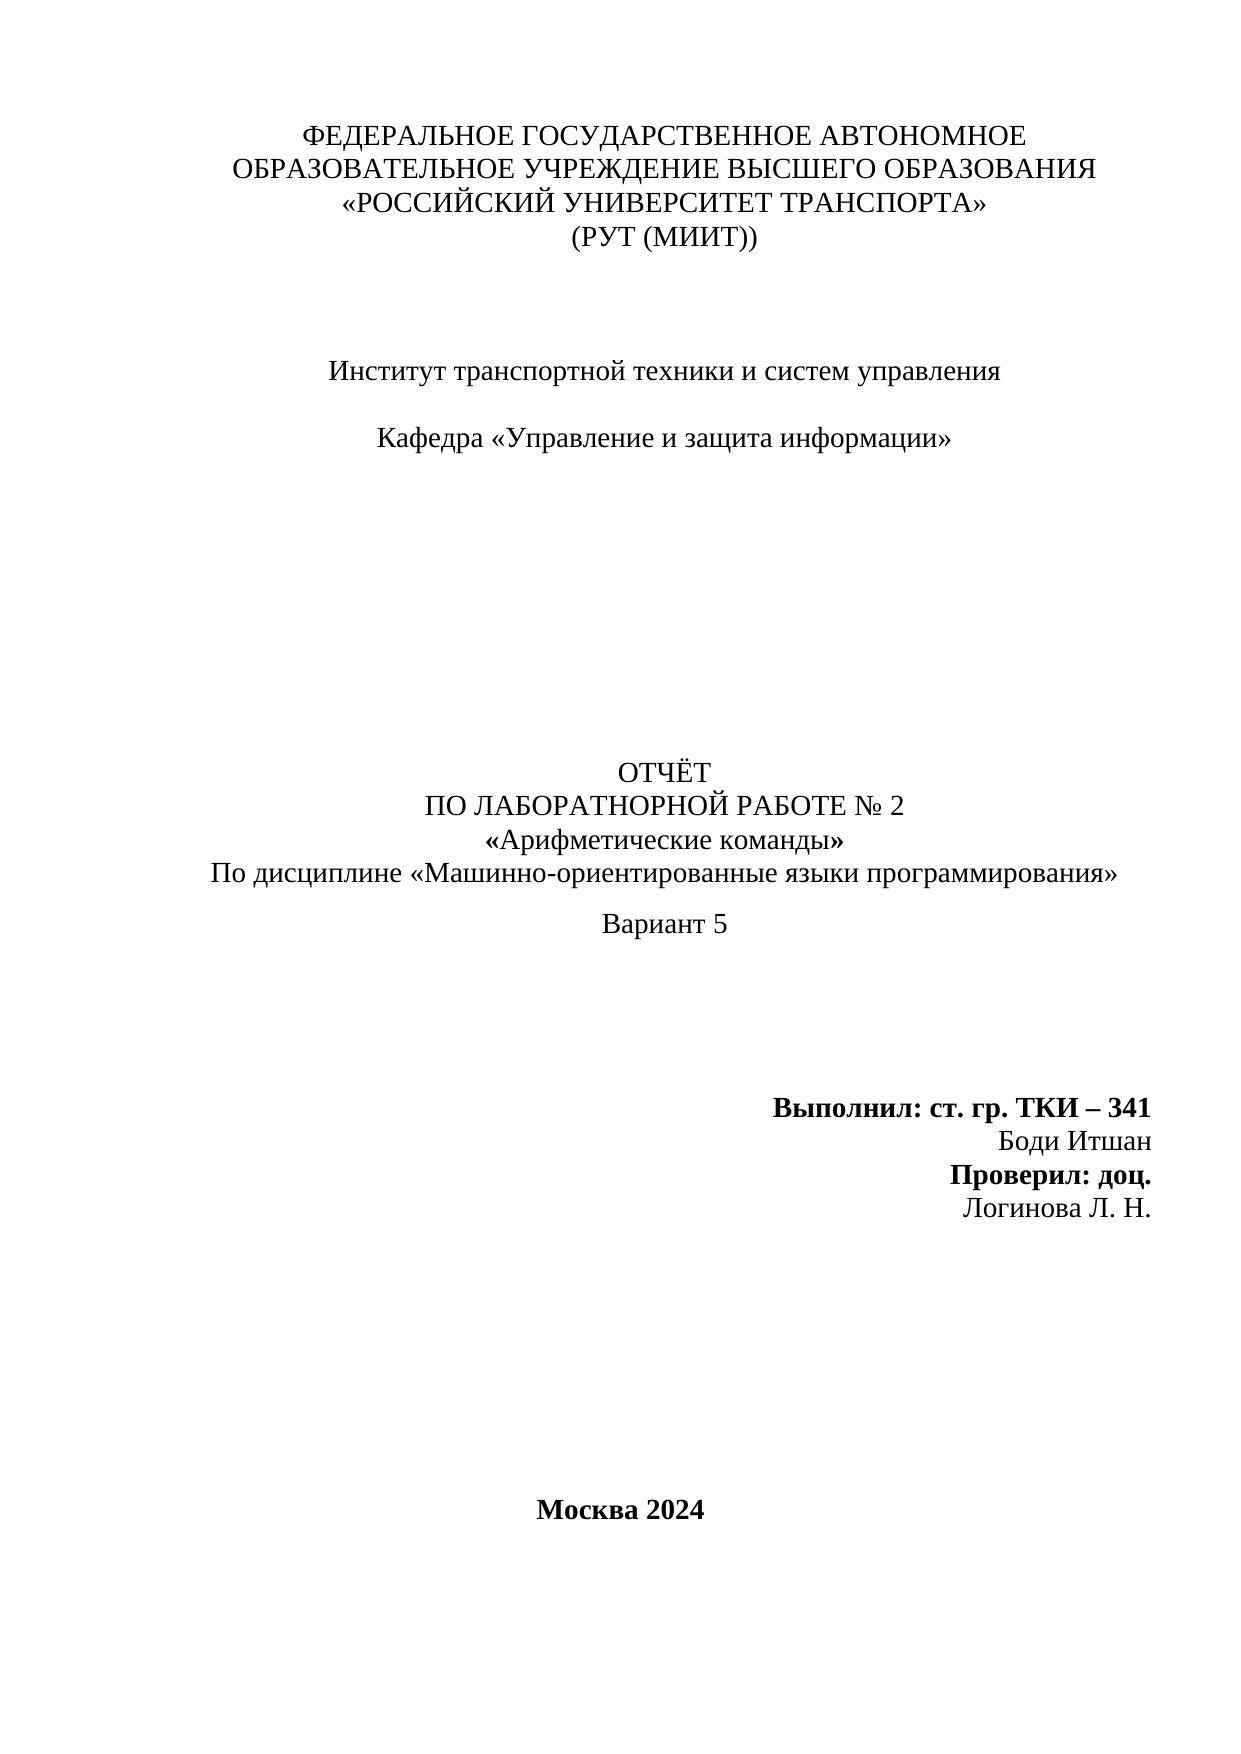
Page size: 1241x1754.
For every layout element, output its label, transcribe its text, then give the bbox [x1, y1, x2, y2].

text Логинова Л. Н. [177, 1191, 1152, 1224]
text Боди Итшан [177, 1123, 1152, 1157]
text Проверил: доц. [177, 1157, 1152, 1191]
text Кафедра «Управление и защита информации» [177, 420, 1152, 453]
text Москва 2024 [177, 1492, 1152, 1526]
text Выполнил: ст. гр. ТКИ – 341 [177, 1090, 1152, 1123]
text По дисциплине «Машинно-ориентированные языки программирования» Вариант 5 [177, 855, 1152, 939]
text «Арифметические команды» [177, 822, 1152, 855]
text ФЕДЕРАЛЬНОЕ ГОСУДАРСТВЕННОЕ АВТОНОМНОЕ ОБРАЗОВАТЕЛЬНОЕ УЧРЕЖДЕНИЕ ВЫСШЕГО ОБРАЗОВАНИЯ «РОССИЙСКИЙ УНИВЕРСИТЕТ ТРАНСПОРТА» (РУТ (МИИТ)) [177, 118, 1152, 252]
text Институт транспортной техники и систем управления [177, 353, 1152, 386]
text ОТЧЁТ ПО ЛАБОРАТНОРНОЙ РАБОТЕ № 2 [177, 755, 1152, 822]
